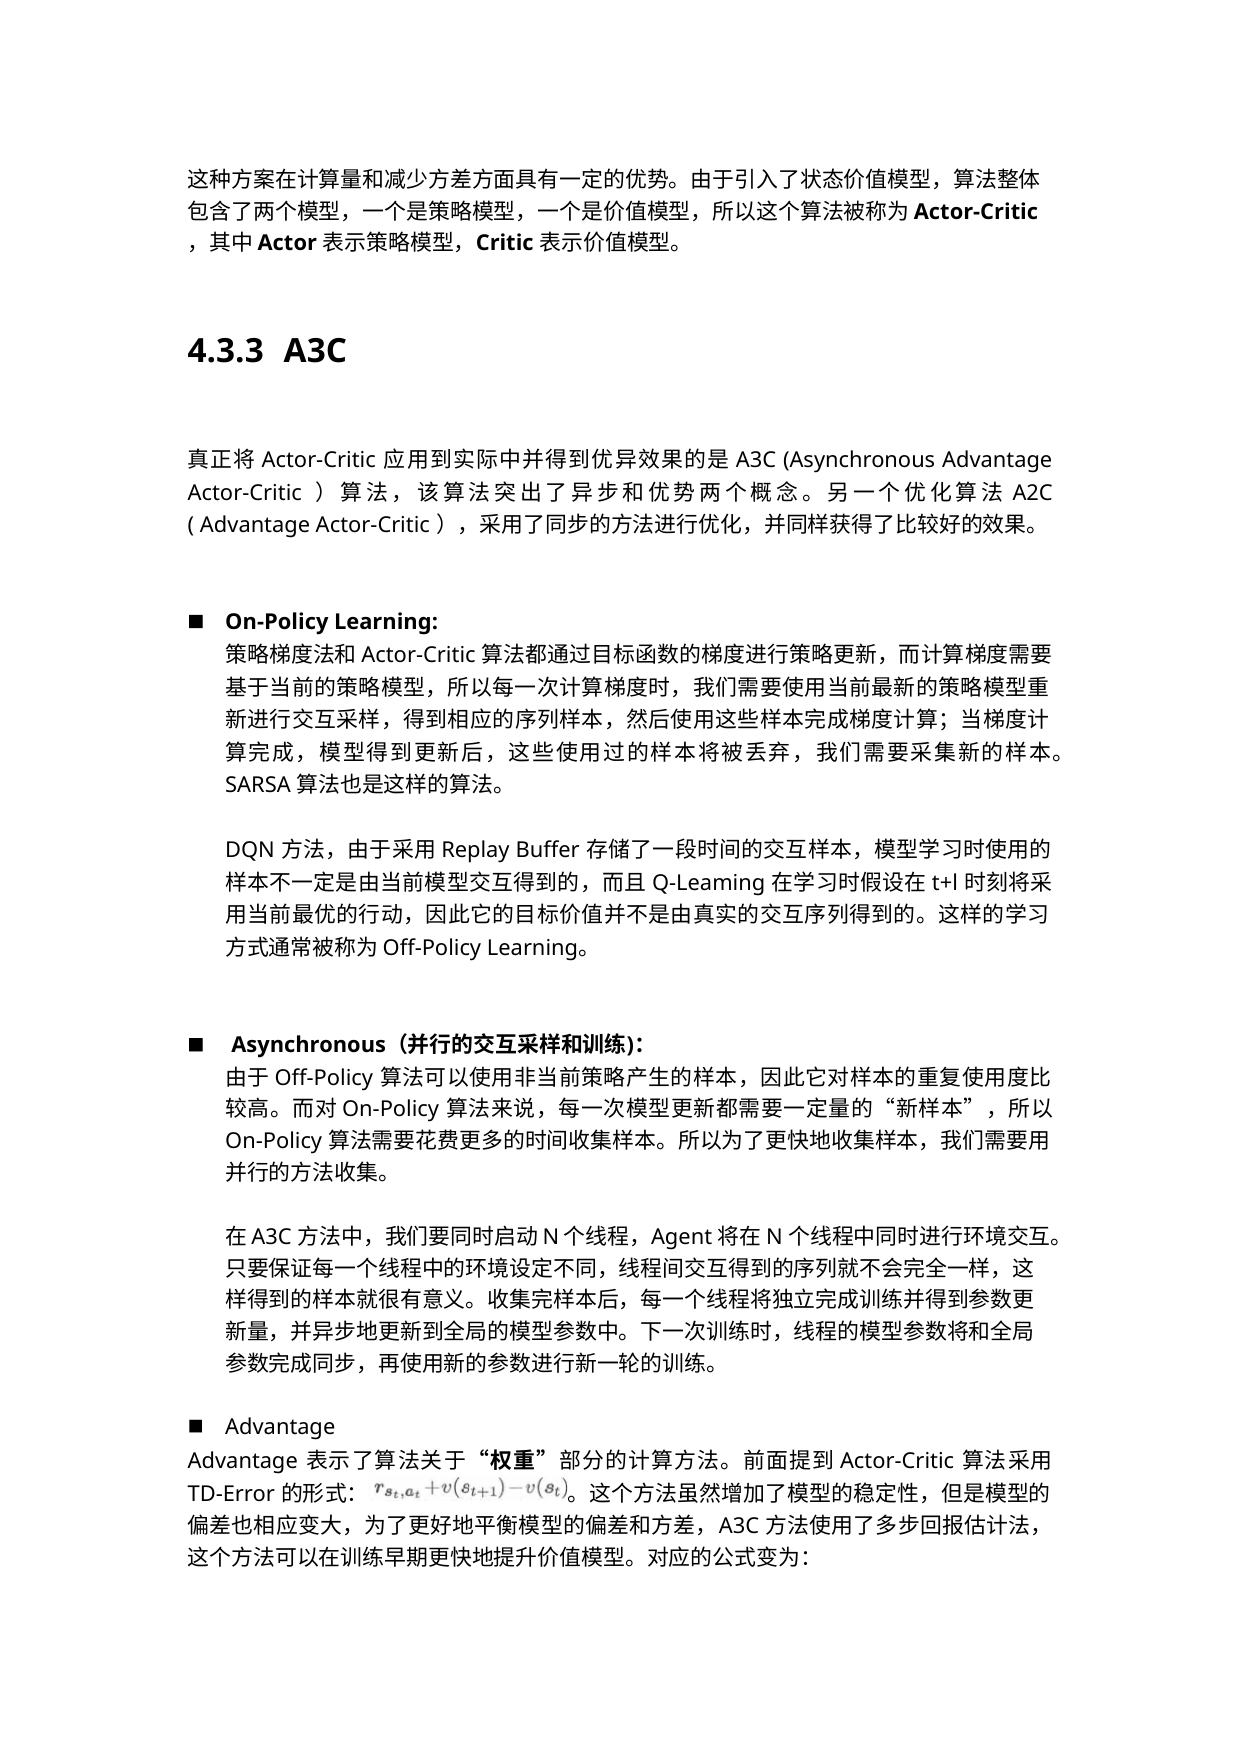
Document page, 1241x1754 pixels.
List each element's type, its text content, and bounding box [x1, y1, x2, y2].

list Asynchronous（并行的交互采样和训练)： [187, 1027, 1053, 1059]
text 这种方案在计算量和减少方差方面具有一定的优势。由于引入了状态价值模型，算法整体包含了两个模型，一个是策略模型，一个是价值模型，所以这个算法被称为Actor-Critic ，其中Actor 表示策略模型，Critic 表示价值模型。 [187, 162, 1053, 257]
text 真正将Actor-Critic 应用到实际中并得到优异效果的是A3C (Asynchronous Advantage Actor-Critic ）算法，该算法突出了异步和优势两个概念。另一个优化算法A2C ( Advantage Actor-Critic ），采用了同步的方法进行优化，并同样获得了比较好的效果。 [187, 442, 1053, 539]
list 由于Off-Policy 算法可以使用非当前策略产生的样本，因此它对样本的重复使用度比较高。而对On-Policy 算法来说，每一次模型更新都需要一定量的“新样本”，所以On-Policy 算法需要花费更多的时间收集样本。所以为了更快地收集样本，我们需要用并行的方法收集。 [225, 1059, 1053, 1186]
text DQN 方法，由于采用Replay Buffer 存储了一段时间的交互样本，模型学习时使用的样本不一定是由当前模型交互得到的，而且Q-Leaming 在学习时假设在t+l 时刻将采用当前最优的行动，因此它的目标价值并不是由真实的交互序列得到的。这样的学习方式通常被称为Off-Policy Learning。 [225, 832, 1053, 962]
text 在A3C 方法中，我们要同时启动N个线程，Agent 将在N 个线程中同时进行环境交互。只要保证每一个线程中的环境设定不同，线程间交互得到的序列就不会完全一样，这样得到的样本就很有意义。收集完样本后，每一个线程将独立完成训练并得到参数更新量，并异步地更新到全局的模型参数中。下一次训练时，线程的模型参数将和全局参数完成同步，再使用新的参数进行新一轮的训练。 [225, 1219, 1053, 1377]
text Advantage 表示了算法关于“权重”部分的计算方法。前面提到Actor-Critic 算法采用TD-Error 的形式：。这个方法虽然增加了模型的稳定性，但是模型的偏差也相应变大，为了更好地平衡模型的偏差和方差，A3C 方法使用了多步回报估计法，这个方法可以在训练早期更快地提升价值模型。对应的公式变为： [187, 1442, 1053, 1572]
list On-Policy Learning: [187, 604, 1053, 637]
list Advantage [187, 1410, 1053, 1442]
picture [368, 1475, 568, 1501]
text 策略梯度法和Actor-Critic 算法都通过目标函数的梯度进行策略更新，而计算梯度需要基于当前的策略模型，所以每一次计算梯度时，我们需要使用当前最新的策略模型重新进行交互采样，得到相应的序列样本，然后使用这些样本完成梯度计算；当梯度计算完成，模型得到更新后，这些使用过的样本将被丢弃，我们需要采集新的样本。SARSA 算法也是这样的算法。 [225, 637, 1053, 799]
subtitle A3C [187, 317, 1053, 382]
